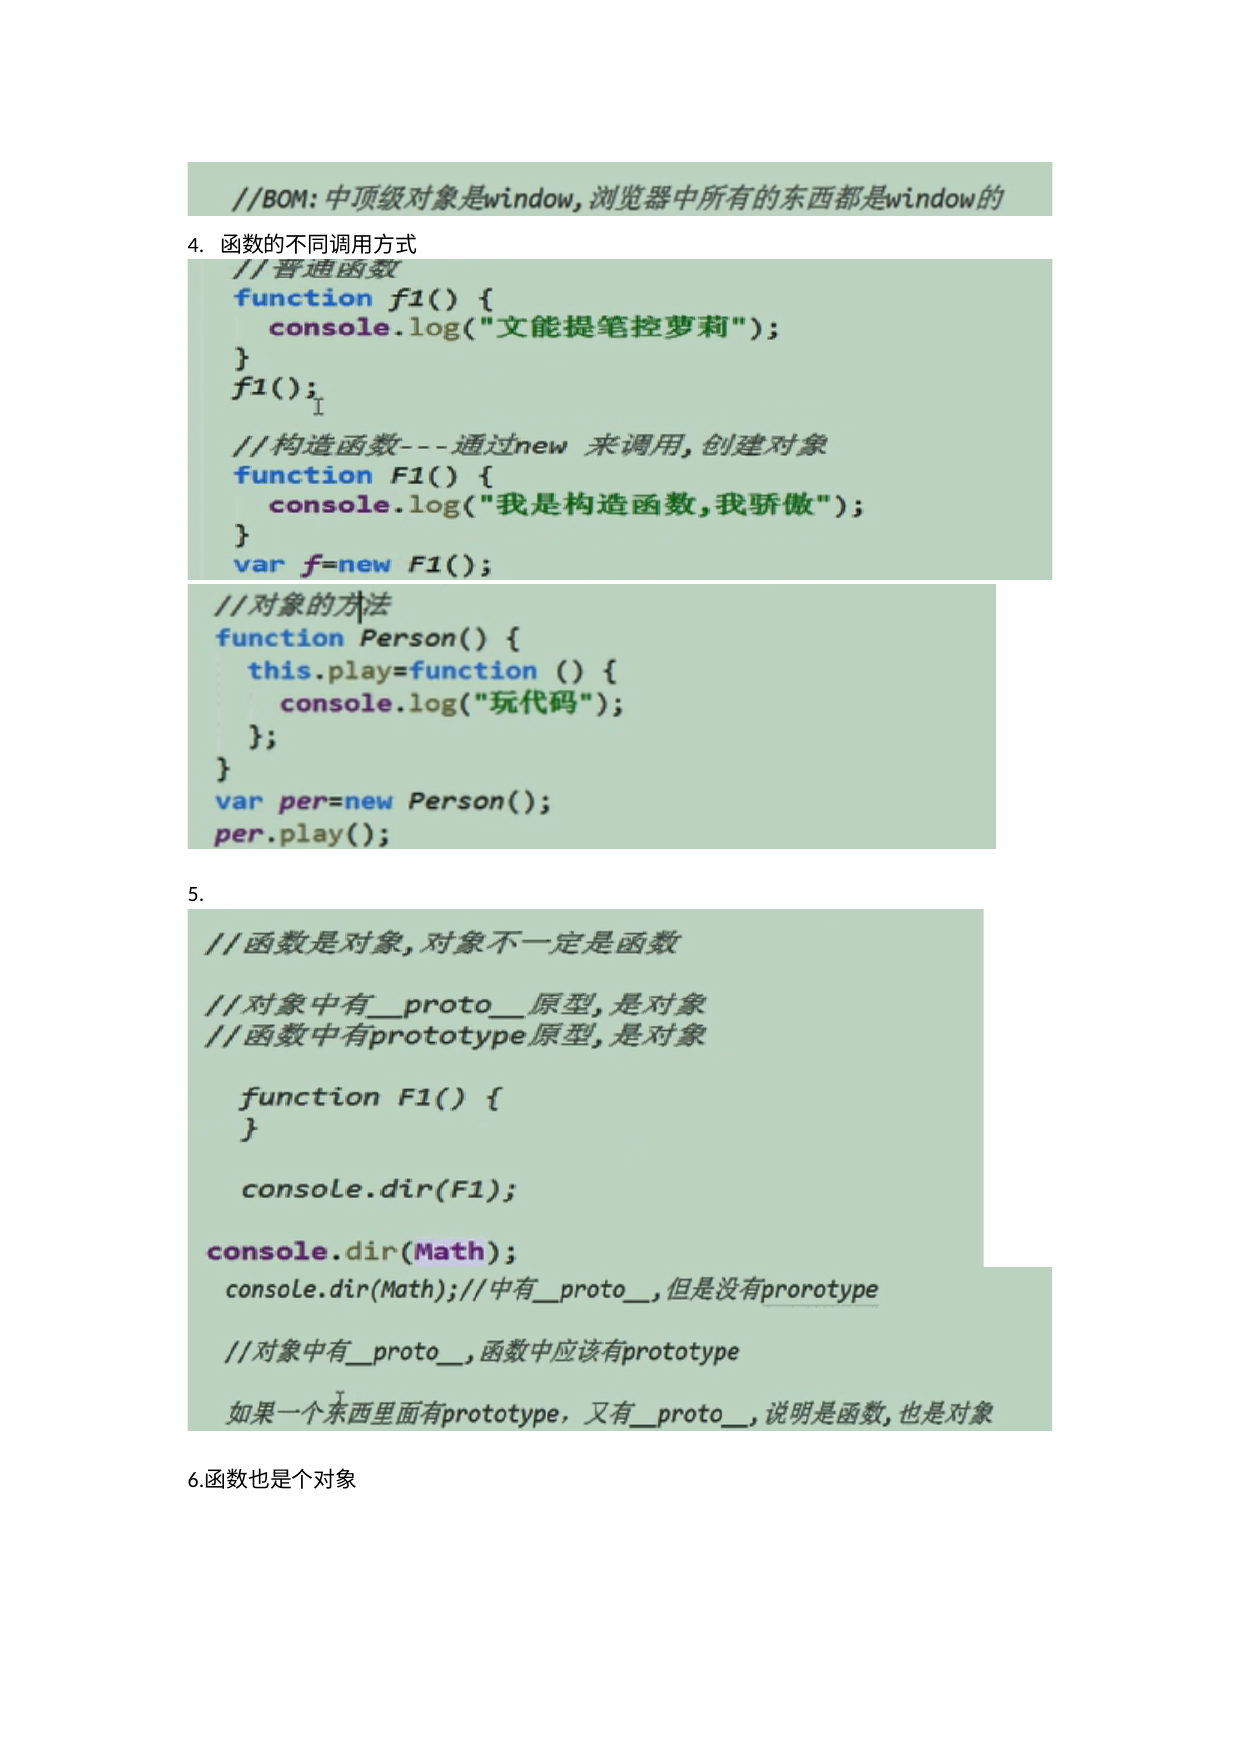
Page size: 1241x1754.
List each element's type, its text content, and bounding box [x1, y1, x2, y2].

picture [187, 584, 997, 849]
picture [187, 162, 1053, 216]
list 5. [187, 877, 1053, 909]
list 函数的不同调用方式 [187, 227, 1053, 259]
list 6.函数也是个对象 [187, 1462, 1053, 1494]
picture [187, 909, 1053, 1431]
picture [187, 259, 1053, 580]
